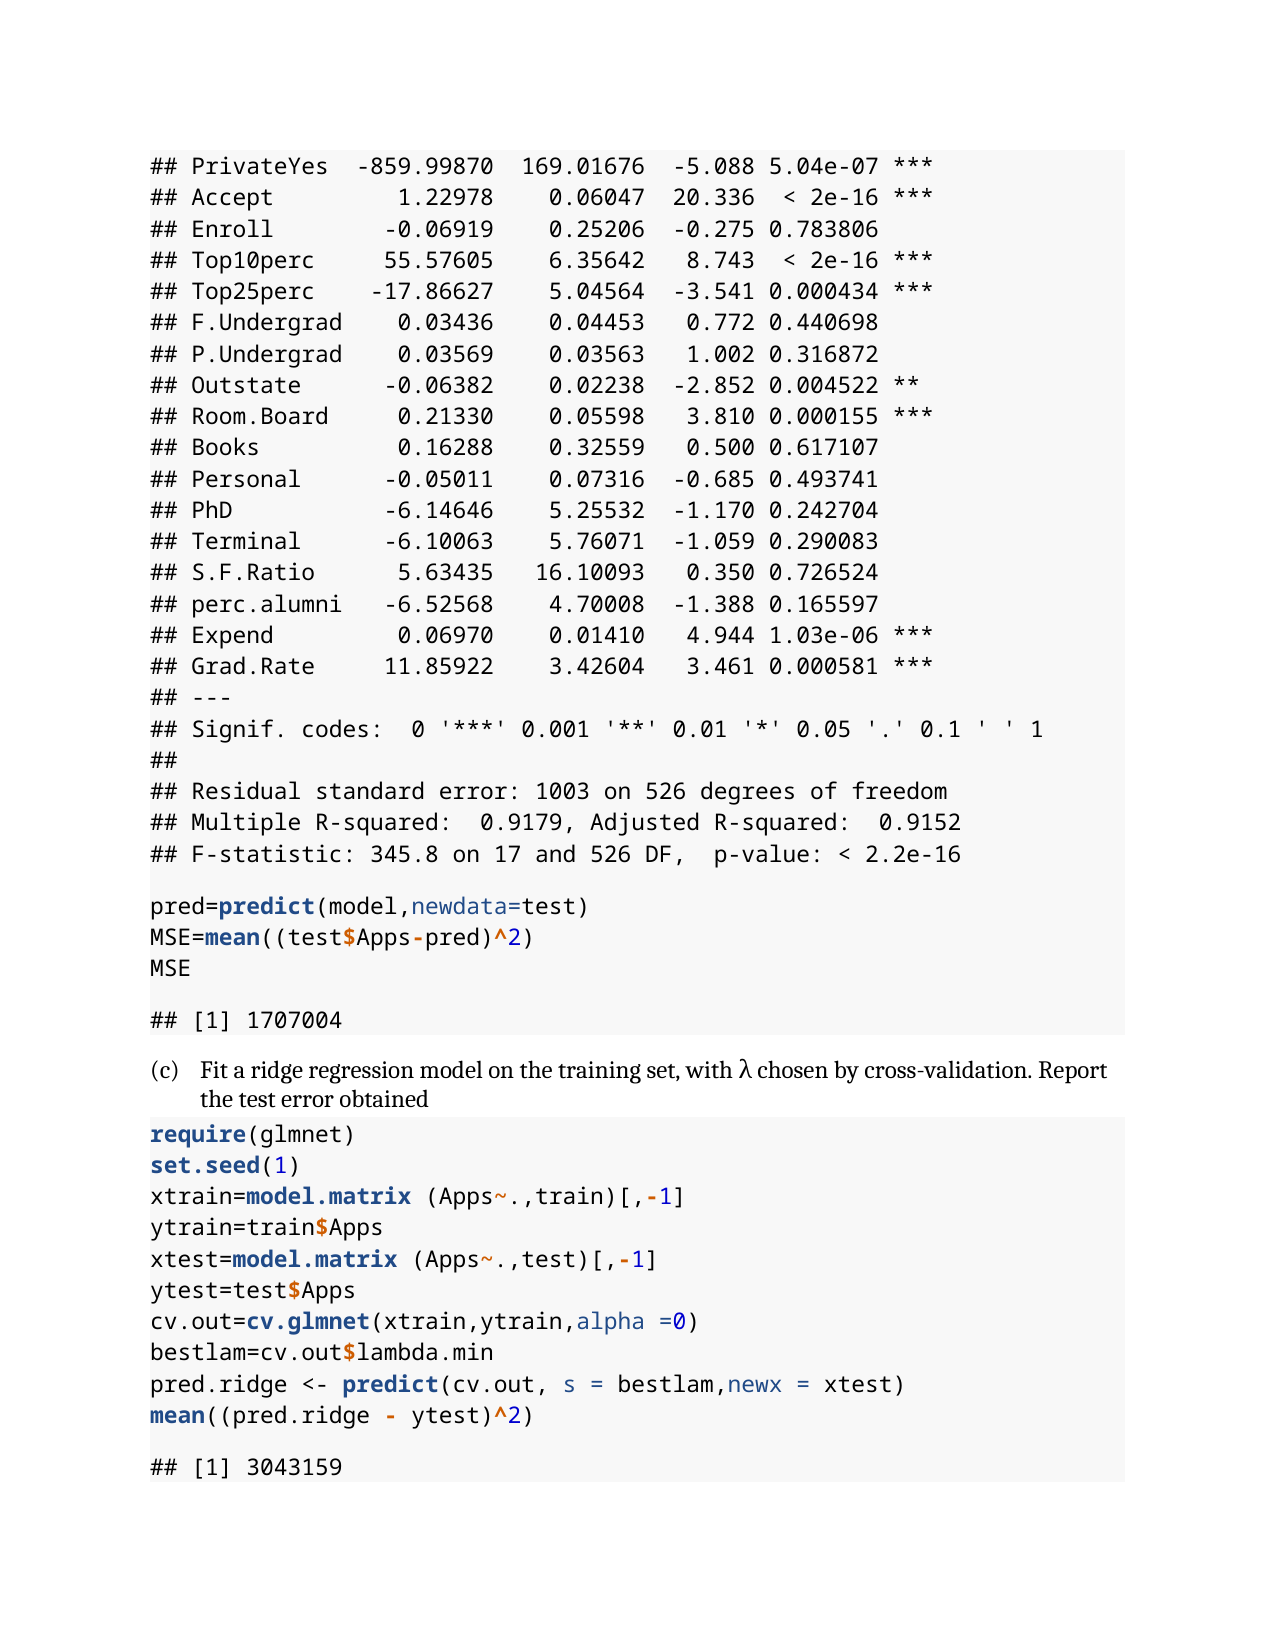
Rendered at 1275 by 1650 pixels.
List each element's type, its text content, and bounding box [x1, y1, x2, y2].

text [150, 150, 1125, 869]
list Fit a ridge regression model on the training set, with λ chosen by cross-validation. Report the test error obtained [150, 1056, 1125, 1114]
text ## [1] 3043159 [150, 1451, 1125, 1482]
text pred=predict(model,newdata=test) MSE=mean((test$Apps-pred)^2) MSE [150, 889, 1125, 983]
text require(glmnet) set.seed(1) xtrain=model.matrix (Apps~.,train)[,-1] ytrain=train$Apps xtest=model.matrix (Apps~.,test)[,-1] ytest=test$Apps cv.out=cv.glmnet(xtrain,ytrain,alpha =0) bestlam=cv.out$lambda.min pred.ridge <- predict(cv.out, s = bestlam,newx = xtest) mean((pred.ridge - ytest)^2) [150, 1117, 1125, 1430]
text ## [1] 1707004 [150, 1004, 1125, 1035]
